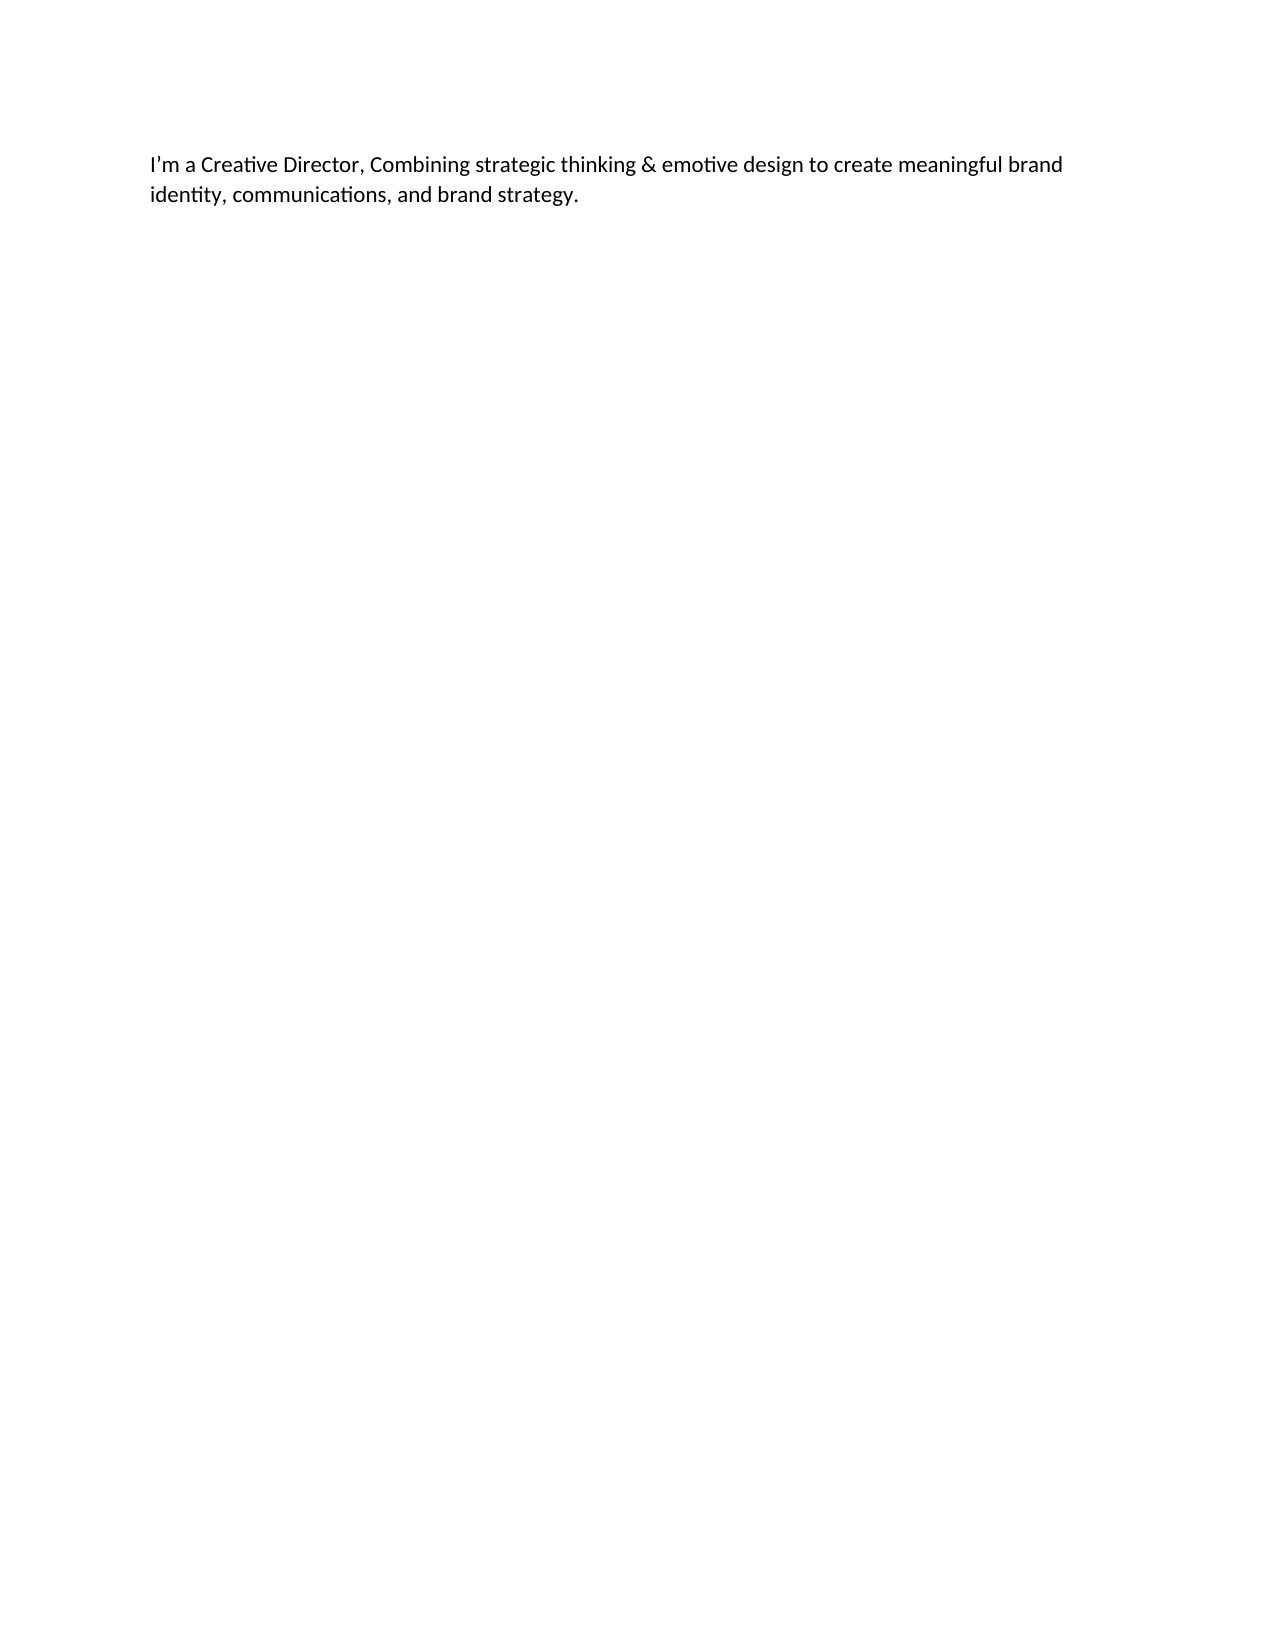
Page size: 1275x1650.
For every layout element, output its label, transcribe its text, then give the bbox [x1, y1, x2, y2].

text I’m a Creative Director, Combining strategic thinking & emotive design to create meaningful brand identity, communications, and brand strategy. [150, 150, 1125, 208]
